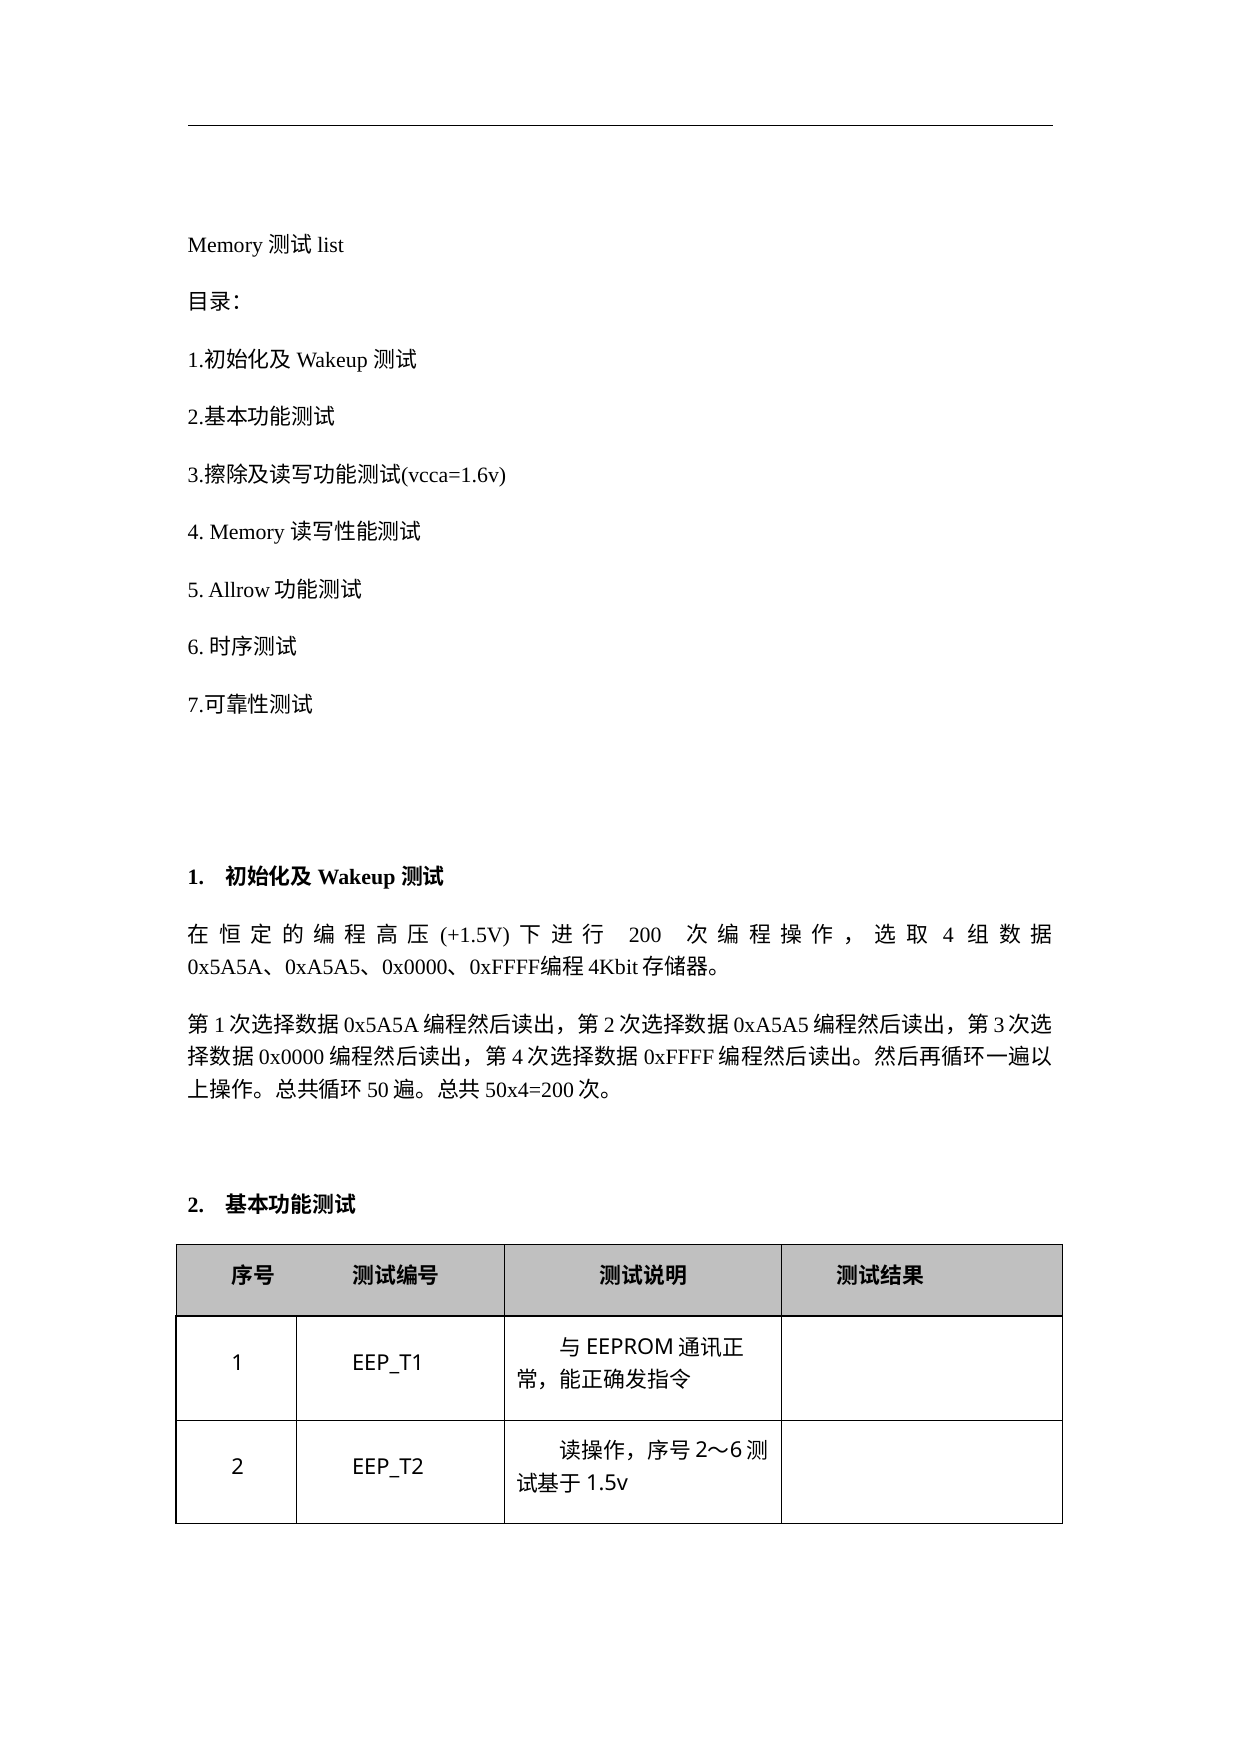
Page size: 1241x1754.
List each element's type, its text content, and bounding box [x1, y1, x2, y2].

table_cell EEP_T1 [297, 1317, 504, 1419]
table_cell EEP_T2 [297, 1421, 504, 1523]
list 基本功能测试 [187, 1186, 1053, 1219]
text 1.初始化及 Wakeup 测试 [187, 341, 1053, 374]
table_header 测试结果 [782, 1245, 1062, 1315]
table_cell 与EEPROM通讯正常，能正确发指令 [505, 1317, 781, 1419]
text 5. Allrow功能测试 [187, 571, 1053, 604]
table_cell 读操作，序号2～6测试基于1.5v [505, 1421, 781, 1523]
table_cell 1 [177, 1317, 296, 1419]
text 4. Memory 读写性能测试 [187, 514, 1053, 546]
table_header 测试说明 [505, 1245, 781, 1315]
list 初始化及 Wakeup 测试 [187, 859, 1053, 891]
text 3.擦除及读写功能测试(vcca=1.6v) [187, 456, 1053, 489]
text Memory 测试 list [187, 226, 1053, 259]
text 目录： [187, 284, 1053, 316]
text 6. 时序测试 [187, 629, 1053, 661]
text 7.可靠性测试 [187, 686, 1053, 719]
table_cell 2 [177, 1421, 296, 1523]
text 第1次选择数据0x5A5A编程然后读出，第2次选择数据0xA5A5编程然后读出，第3次选择数据0x0000编程然后读出，第4次选择数据0xFFFF编程然后读出。然后再循环一遍以上操作。总共循环50遍。总共50x4=200次。 [187, 1006, 1053, 1104]
table_header 测试编号 [297, 1245, 504, 1315]
table_cell [782, 1317, 1062, 1419]
text 2.基本功能测试 [187, 399, 1053, 431]
table_cell [782, 1421, 1062, 1523]
text 在恒定的编程高压(+1.5V)下进行 200 次编程操作，选取4组数据0x5A5A、0xA5A5、0x0000、0xFFFF编程4Kbit存储器。 [187, 916, 1053, 981]
table_header 序号 [177, 1245, 297, 1315]
